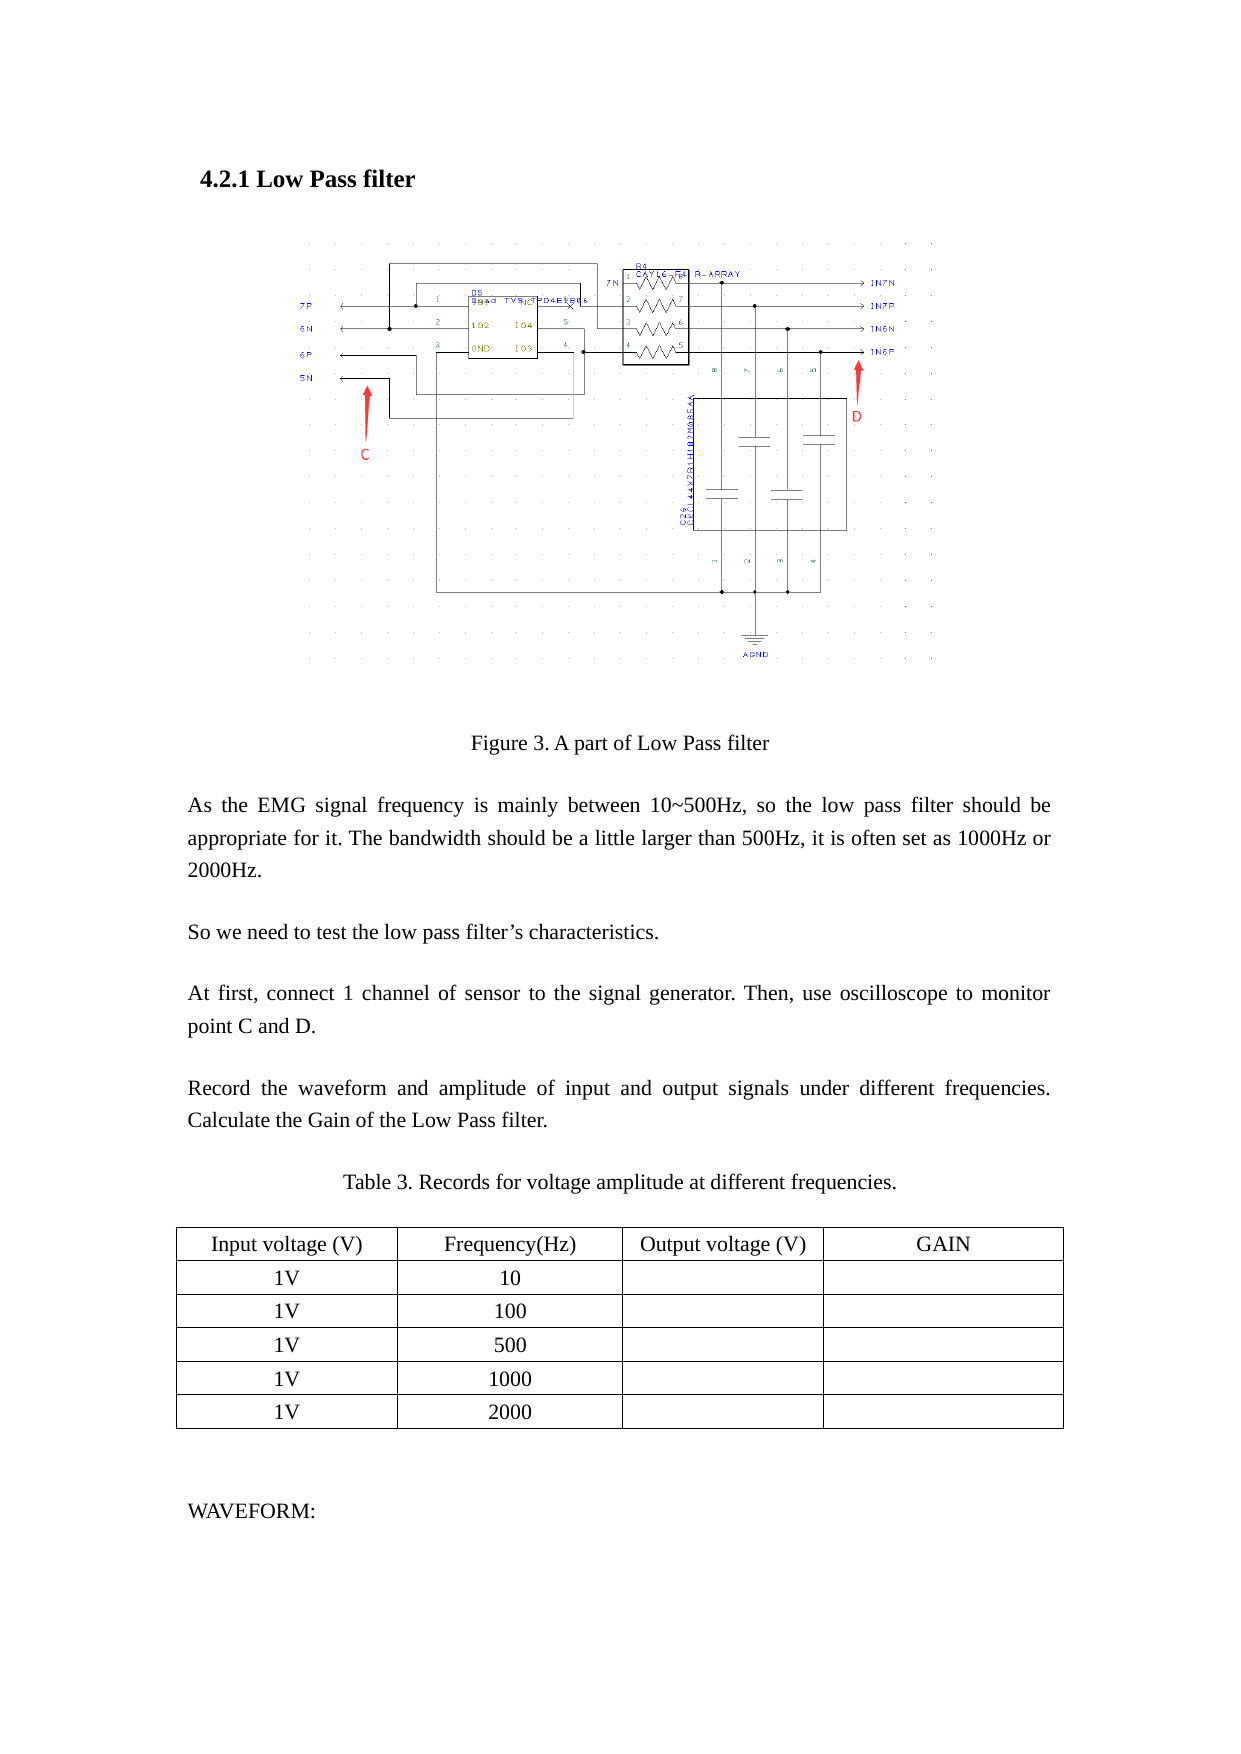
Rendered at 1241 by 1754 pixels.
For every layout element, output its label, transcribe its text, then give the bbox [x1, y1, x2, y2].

table_cell [824, 1328, 1063, 1361]
text WAVEFORM: [187, 1494, 1053, 1527]
table_header GAIN [824, 1228, 1063, 1260]
table_cell 1V [177, 1295, 397, 1327]
table_cell 1V [177, 1395, 397, 1428]
table_header Input voltage (V) [177, 1228, 397, 1260]
text As the EMG signal frequency is mainly between 10~500Hz, so the low pass filter should be appropriate for it. The bandwidth should be a little larger than 500Hz, it is often set as 1000Hz or 2000Hz. [187, 788, 1053, 886]
text Record the waveform and amplitude of input and output signals under different frequencies. Calculate the Gain of the Low Pass filter. [187, 1071, 1053, 1136]
table_cell 500 [398, 1328, 622, 1361]
table_cell [824, 1261, 1063, 1294]
table_cell [824, 1395, 1063, 1428]
table_cell [824, 1295, 1063, 1327]
table_cell [623, 1295, 823, 1327]
table_header Frequency(Hz) [398, 1228, 622, 1260]
text Table 3. Records for voltage amplitude at different frequencies. [187, 1165, 1053, 1197]
table_cell 100 [398, 1295, 622, 1327]
table_cell [623, 1328, 823, 1361]
table_cell [623, 1395, 823, 1428]
picture [288, 242, 952, 672]
table_cell 10 [398, 1261, 622, 1294]
table_cell 1V [177, 1261, 397, 1294]
text So we need to test the low pass filter’s characteristics. [187, 915, 1053, 947]
table_cell [623, 1362, 823, 1394]
table_cell 1V [177, 1362, 397, 1394]
table_cell 1000 [398, 1362, 622, 1394]
text At first, connect 1 channel of sensor to the signal generator. Then, use oscilloscope to monitor point C and D. [187, 977, 1053, 1042]
text Figure 3. A part of Low Pass filter [187, 727, 1053, 759]
table_cell [824, 1362, 1063, 1394]
table_header Output voltage (V) [623, 1228, 823, 1260]
table_cell 2000 [398, 1395, 622, 1428]
subtitle 4.2.1 Low Pass filter [187, 162, 1053, 194]
table_cell 1V [177, 1328, 397, 1361]
table_cell [623, 1261, 823, 1294]
